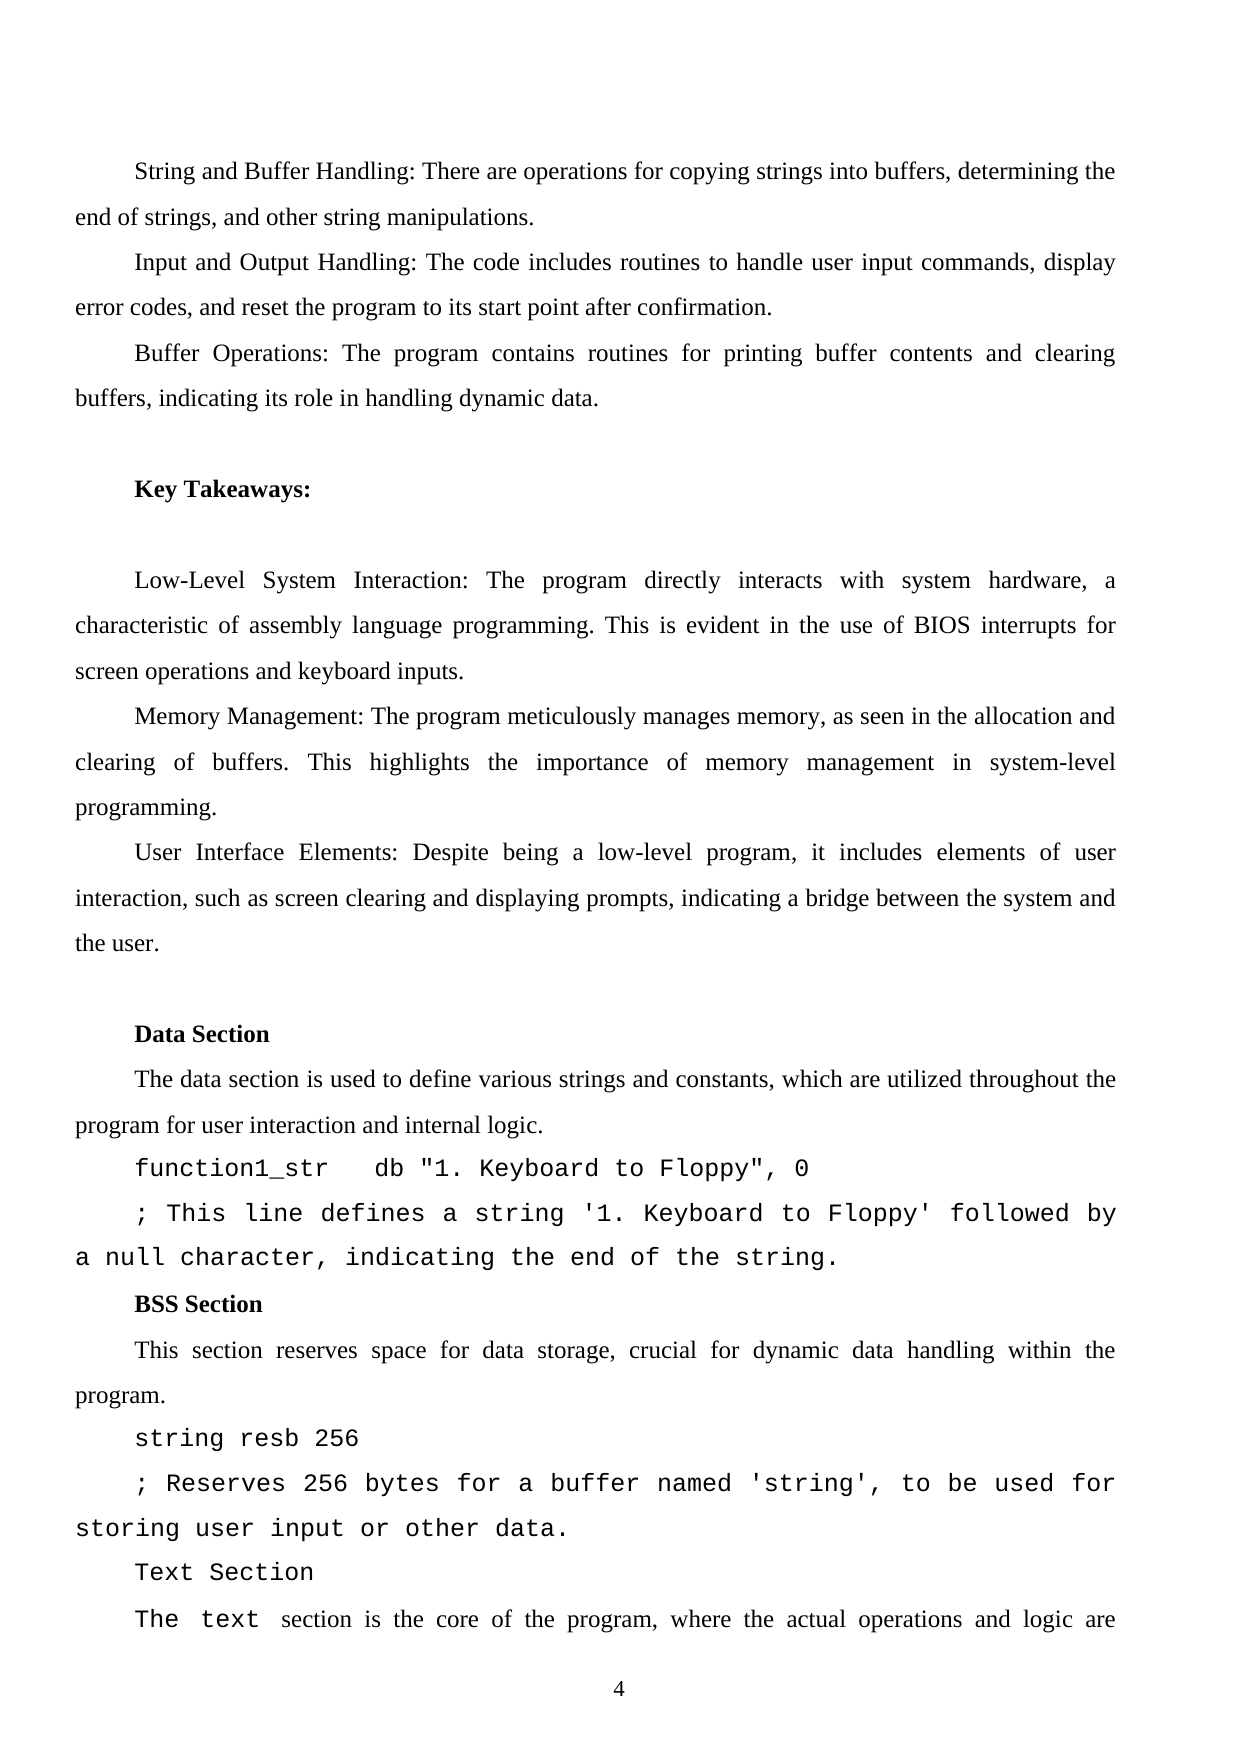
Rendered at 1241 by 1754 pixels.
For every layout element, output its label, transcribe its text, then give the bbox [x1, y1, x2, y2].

text ; Reserves 256 bytes for a buffer named 'string', to be used for storing user input or other data. [75, 1470, 1117, 1543]
text Data Section [75, 1019, 1117, 1048]
text The data section is used to define various strings and constants, which are utilized throughout the program for user interaction and internal logic. [75, 1064, 1117, 1139]
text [75, 1604, 1117, 1635]
text function1_str db "1. Keyboard to Floppy", 0 [75, 1155, 1117, 1184]
text Buffer Operations: The program contains routines for printing buffer contents and clearing buffers, indicating its role in handling dynamic data. [75, 338, 1117, 412]
text Key Takeaways: [75, 474, 1117, 503]
text Low-Level System Interaction: The program directly interacts with system hardware, a characteristic of assembly language programming. This is evident in the use of BIOS interrupts for screen operations and keyboard inputs. [75, 565, 1117, 684]
text String and Buffer Handling: There are operations for copying strings into buffers, determining the end of strings, and other string manipulations. [75, 156, 1117, 230]
text ; This line defines a string '1. Keyboard to Floppy' followed by a null character, indicating the end of the string. [75, 1200, 1117, 1273]
text string resb 256 [75, 1426, 1117, 1454]
text Text Section [75, 1560, 1117, 1588]
text User Interface Elements: Despite being a low-level program, it includes elements of user interaction, such as screen clearing and displaying prompts, indicating a bridge between the system and the user. [75, 837, 1117, 957]
text Input and Output Handling: The code includes routines to handle user input commands, display error codes, and reset the program to its start point after confirmation. [75, 247, 1117, 321]
text Memory Management: The program meticulously manages memory, as seen in the allocation and clearing of buffers. This highlights the importance of memory management in system-level programming. [75, 701, 1117, 821]
text BSS Section [75, 1289, 1117, 1318]
text This section reserves space for data storage, crucial for dynamic data handling within the program. [75, 1335, 1117, 1409]
